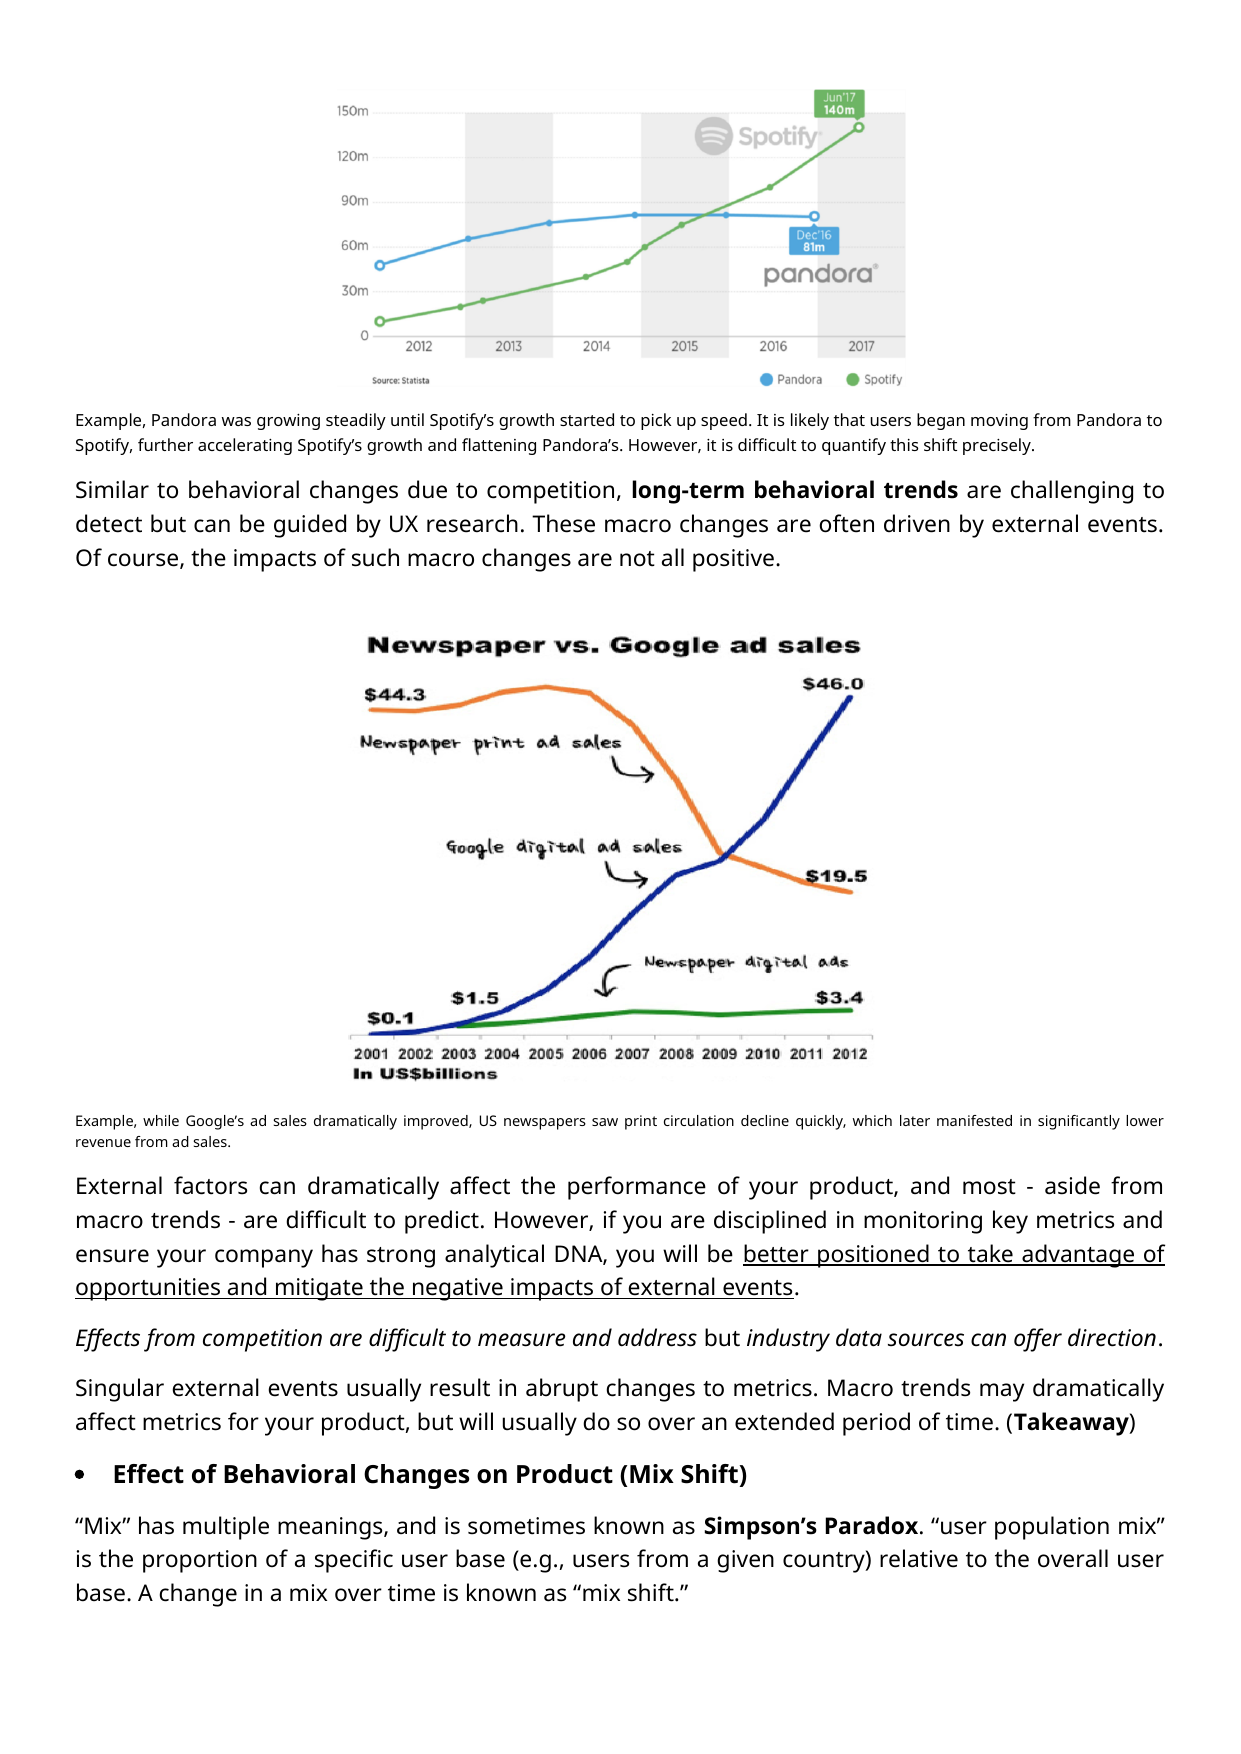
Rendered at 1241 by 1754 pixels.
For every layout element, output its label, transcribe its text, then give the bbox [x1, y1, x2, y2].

text Similar to behavioral changes due to competition, long-term behavioral trends are challenging to detect but can be guided by UX research. These macro changes are often driven by external events. Of course, the impacts of such macro changes are not all positive. [75, 474, 1165, 573]
text “Mix” has multiple meanings, and is sometimes known as Simpson’s Paradox. “user population mix” is the proportion of a specific user base (e.g., users from a given country) relative to the overall user base. A change in a mix over time is known as “mix shift.” [75, 1510, 1165, 1608]
text Singular external events usually result in abrupt changes to metrics. Macro trends may dramatically affect metrics for your product, but will usually do so over an extended period of time. (Takeaway) [75, 1372, 1165, 1437]
picture [336, 592, 904, 1092]
text Effects from competition are difficult to measure and address but industry data sources can offer direction. [75, 1322, 1165, 1353]
text Example, Pandora was growing steadily until Spotify’s growth started to pick up speed. It is likely that users began moving from Pandora to Spotify, further accelerating Spotify’s growth and flattening Pandora’s. However, it is difficult to quantify this shift precisely. [75, 409, 1165, 456]
text Example, while Google’s ad sales dramatically improved, US newspapers saw print circulation decline quickly, which later manifested in significantly lower revenue from ad sales. [75, 1110, 1165, 1152]
list Effect of Behavioral Changes on Product (Mix Shift) [75, 1456, 1165, 1490]
text External factors can dramatically affect the performance of your product, and most - aside from macro trends - are difficult to predict. However, if you are disciplined in monitoring key metrics and ensure your company has strong analytical DNA, you will be better positioned to take advantage of opportunities and mitigate the negative impacts of external events. [75, 1170, 1165, 1302]
picture [307, 75, 933, 390]
